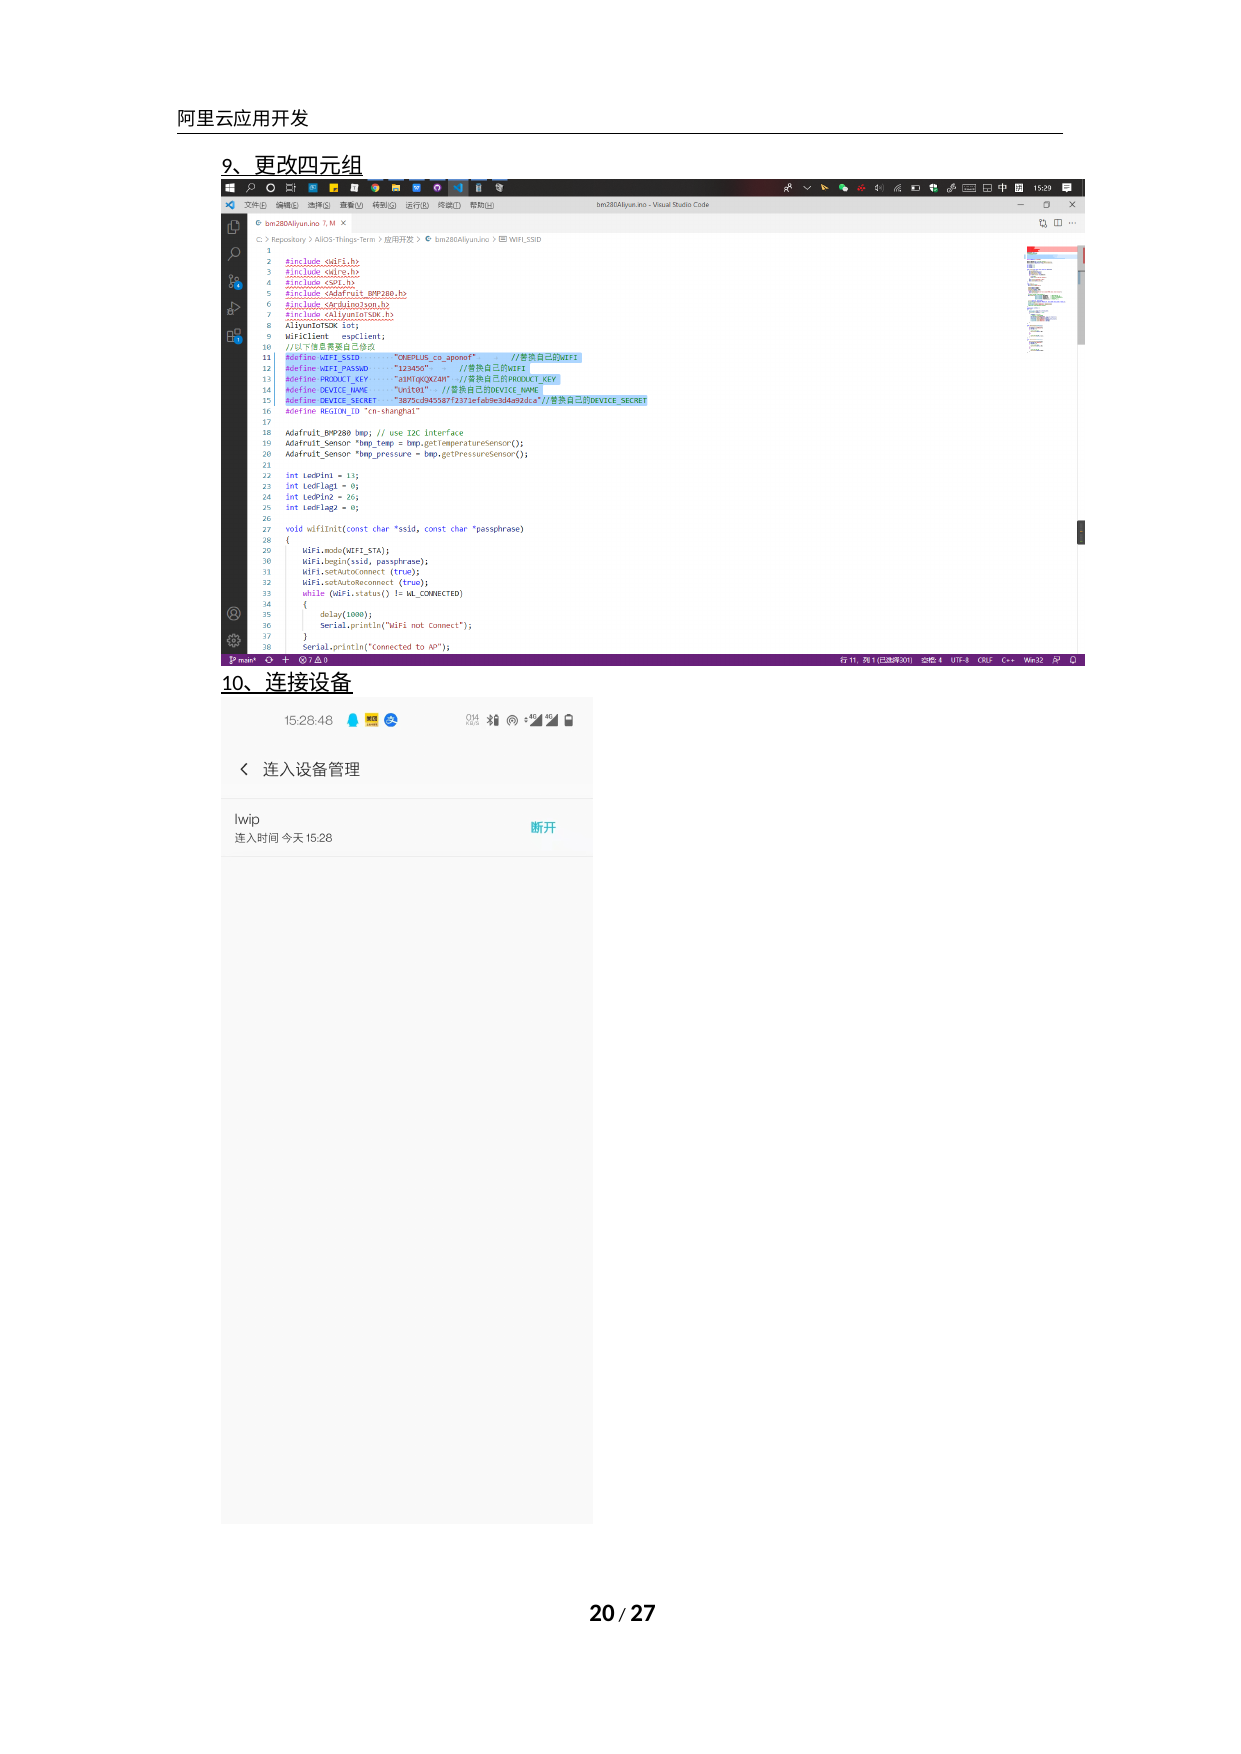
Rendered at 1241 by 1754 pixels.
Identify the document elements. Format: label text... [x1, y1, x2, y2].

picture [221, 697, 593, 1524]
text 9、更改四元组 [177, 148, 1063, 179]
text 10、连接设备 [177, 665, 1063, 697]
picture [221, 179, 1085, 666]
